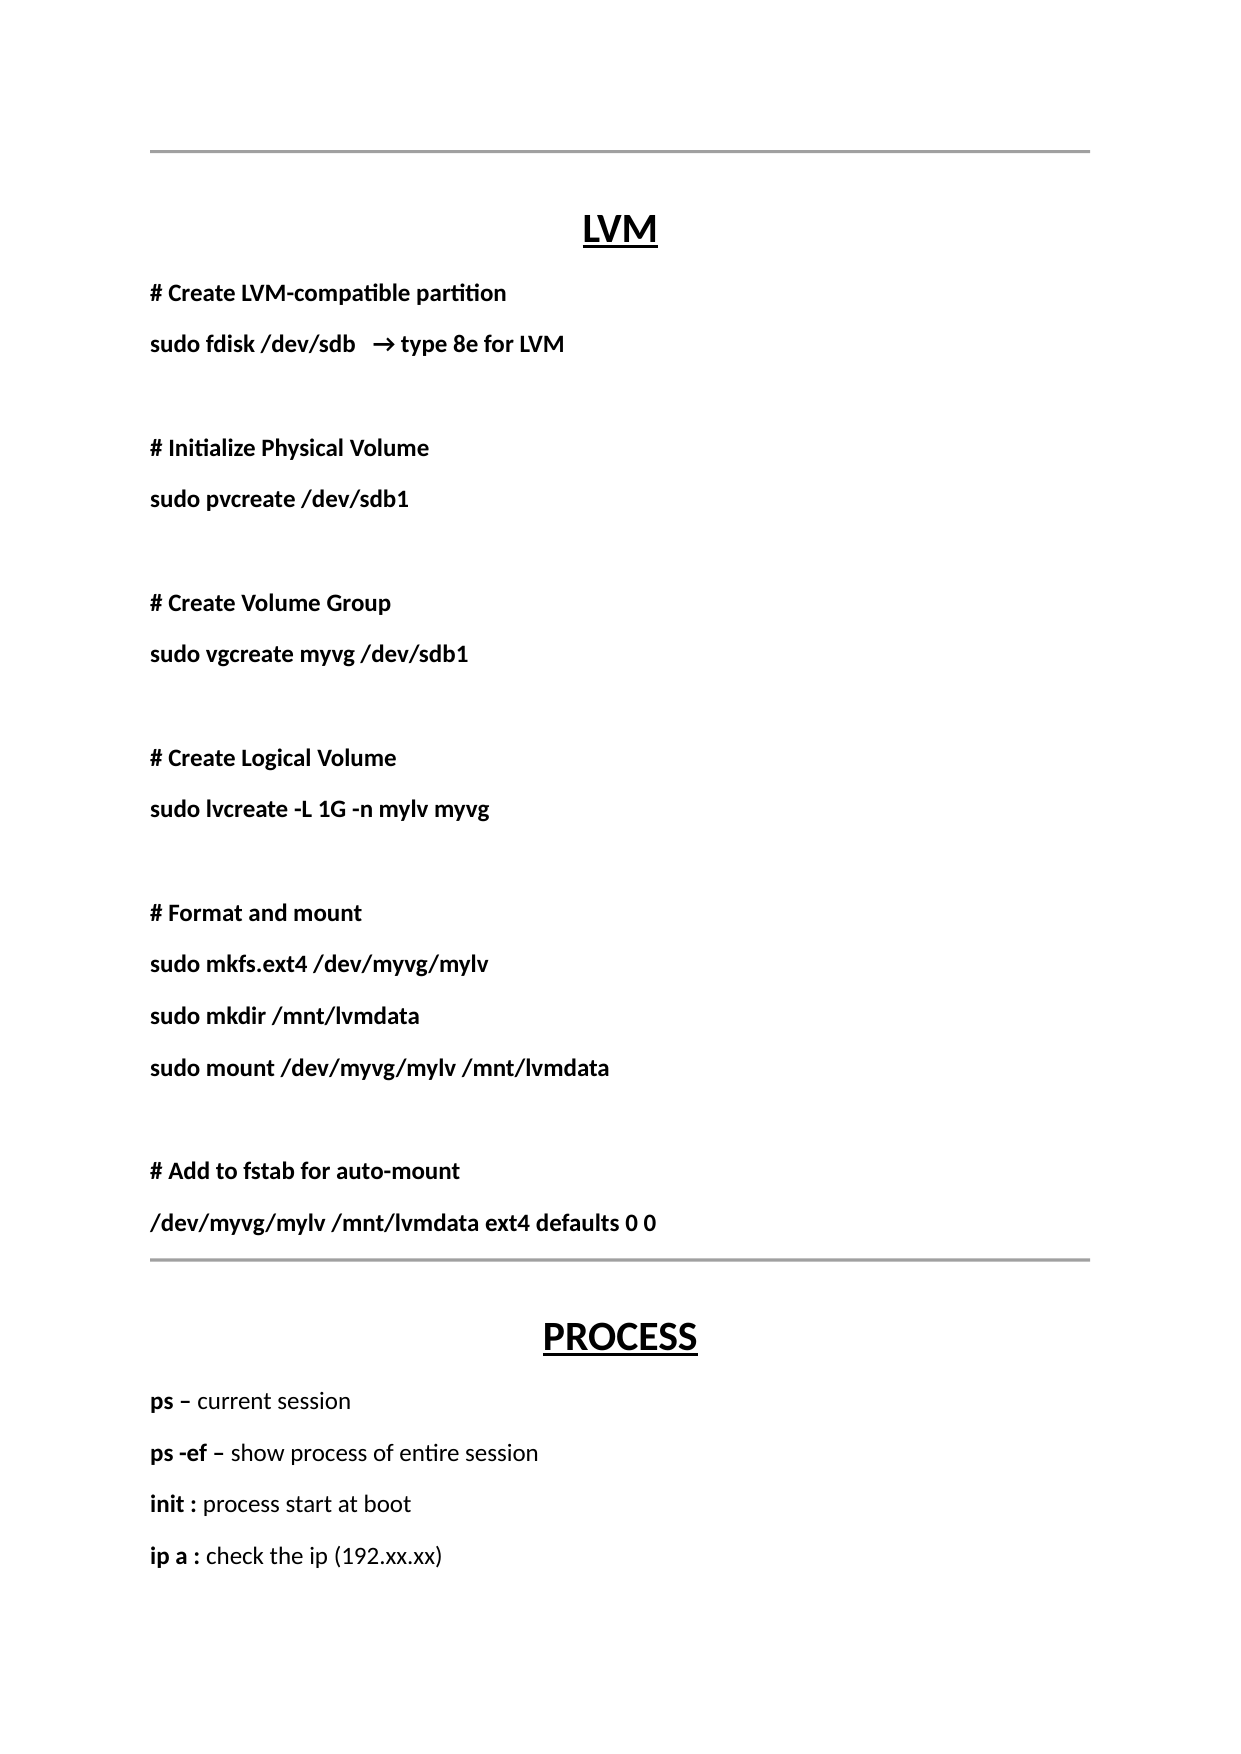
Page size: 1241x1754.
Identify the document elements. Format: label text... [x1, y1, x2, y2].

text sudo mkdir /mnt/lvmdata [150, 1000, 1090, 1031]
text # Add to fstab for auto-mount [150, 1155, 1090, 1186]
text # Create Logical Volume [150, 742, 1090, 772]
text sudo lvcreate -L 1G -n mylv myvg [150, 793, 1090, 824]
text # Initialize Physical Volume [150, 432, 1090, 462]
text PROCESS [150, 1310, 1090, 1361]
text # Create Volume Group [150, 587, 1090, 617]
text sudo pvcreate /dev/sdb1 [150, 483, 1090, 514]
text # Create LVM-compatible partition [150, 277, 1090, 307]
text ps -ef – show process of entire session [150, 1437, 1090, 1467]
text sudo vgcreate myvg /dev/sdb1 [150, 638, 1090, 669]
text sudo mkfs.ext4 /dev/myvg/mylv [150, 948, 1090, 979]
text init : process start at boot [150, 1488, 1090, 1519]
text /dev/myvg/mylv /mnt/lvmdata ext4 defaults 0 0 [150, 1207, 1090, 1237]
text ps – current session [150, 1385, 1090, 1416]
text sudo fdisk /dev/sdb → type 8e for LVM [150, 328, 1090, 359]
text ip a : check the ip (192.xx.xx) [150, 1540, 1090, 1571]
text LVM [150, 202, 1090, 252]
text sudo mount /dev/myvg/mylv /mnt/lvmdata [150, 1052, 1090, 1082]
text # Format and mount [150, 897, 1090, 927]
